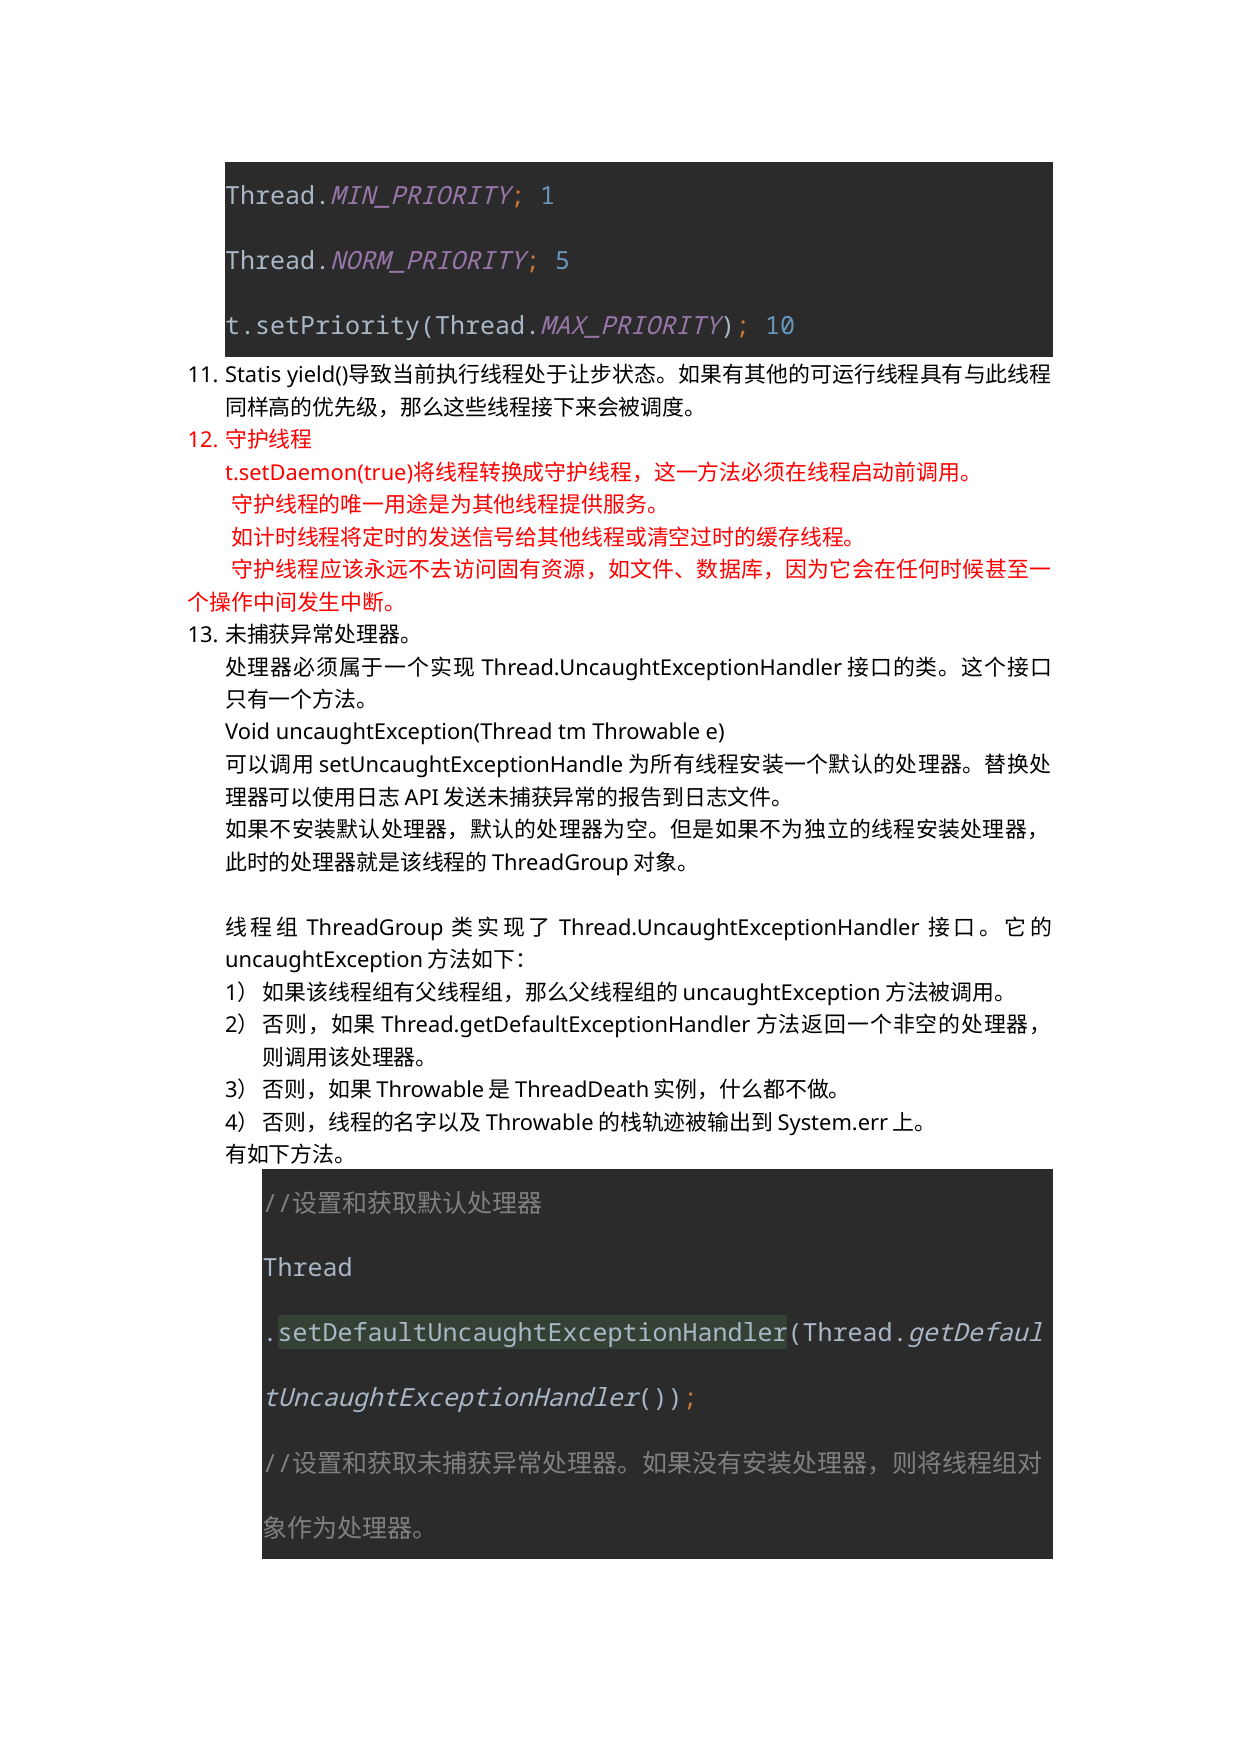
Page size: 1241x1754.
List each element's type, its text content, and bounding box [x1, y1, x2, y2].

list 可以调用setUncaughtExceptionHandle为所有线程安装一个默认的处理器。替换处理器可以使用日志API发送未捕获异常的报告到日志文件。 [225, 747, 1053, 812]
list 否则，如果Thread.getDefaultExceptionHandler方法返回一个非空的处理器，则调用该处理器。 [225, 1007, 1053, 1072]
list 如果不安装默认处理器，默认的处理器为空。但是如果不为独立的线程安装处理器，此时的处理器就是该线程的ThreadGroup对象。 [225, 812, 1053, 877]
list 线程组ThreadGroup类实现了Thread.UncaughtExceptionHandler接口。它的uncaughtException方法如下： [225, 909, 1053, 974]
text 守护线程应该永远不去访问固有资源，如文件、数据库，因为它会在任何时候甚至一个操作中间发生中断。 [187, 552, 1053, 617]
list Void uncaughtException(Thread tm Throwable e) [225, 714, 1053, 747]
text 有如下方法。 [225, 1137, 1053, 1169]
list 处理器必须属于一个实现Thread.UncaughtExceptionHandler接口的类。这个接口只有一个方法。 [225, 649, 1053, 714]
list t.setDaemon(true)将线程转换成守护线程，这一方法必须在线程启动前调用。 [225, 454, 1053, 487]
list Statis yield()导致当前执行线程处于让步状态。如果有其他的可运行线程具有与此线程同样高的优先级，那么这些线程接下来会被调度。 [187, 357, 1053, 422]
text 如计时线程将定时的发送信号给其他线程或清空过时的缓存线程。 [187, 519, 1053, 552]
list 如果该线程组有父线程组，那么父线程组的uncaughtException方法被调用。 [225, 974, 1053, 1007]
list 否则，线程的名字以及Throwable的栈轨迹被输出到System.err上。 [225, 1104, 1053, 1137]
text Thread.MIN_PRIORITY; 1 Thread.NORM_PRIORITY; 5 t.setPriority(Thread.MAX_PRIORITY); 10 [225, 162, 1053, 357]
list 否则，如果Throwable是ThreadDeath实例，什么都不做。 [225, 1072, 1053, 1104]
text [262, 1169, 1053, 1559]
list 守护线程 [187, 422, 1053, 454]
text 守护线程的唯一用途是为其他线程提供服务。 [187, 487, 1053, 519]
list 未捕获异常处理器。 [187, 617, 1053, 649]
